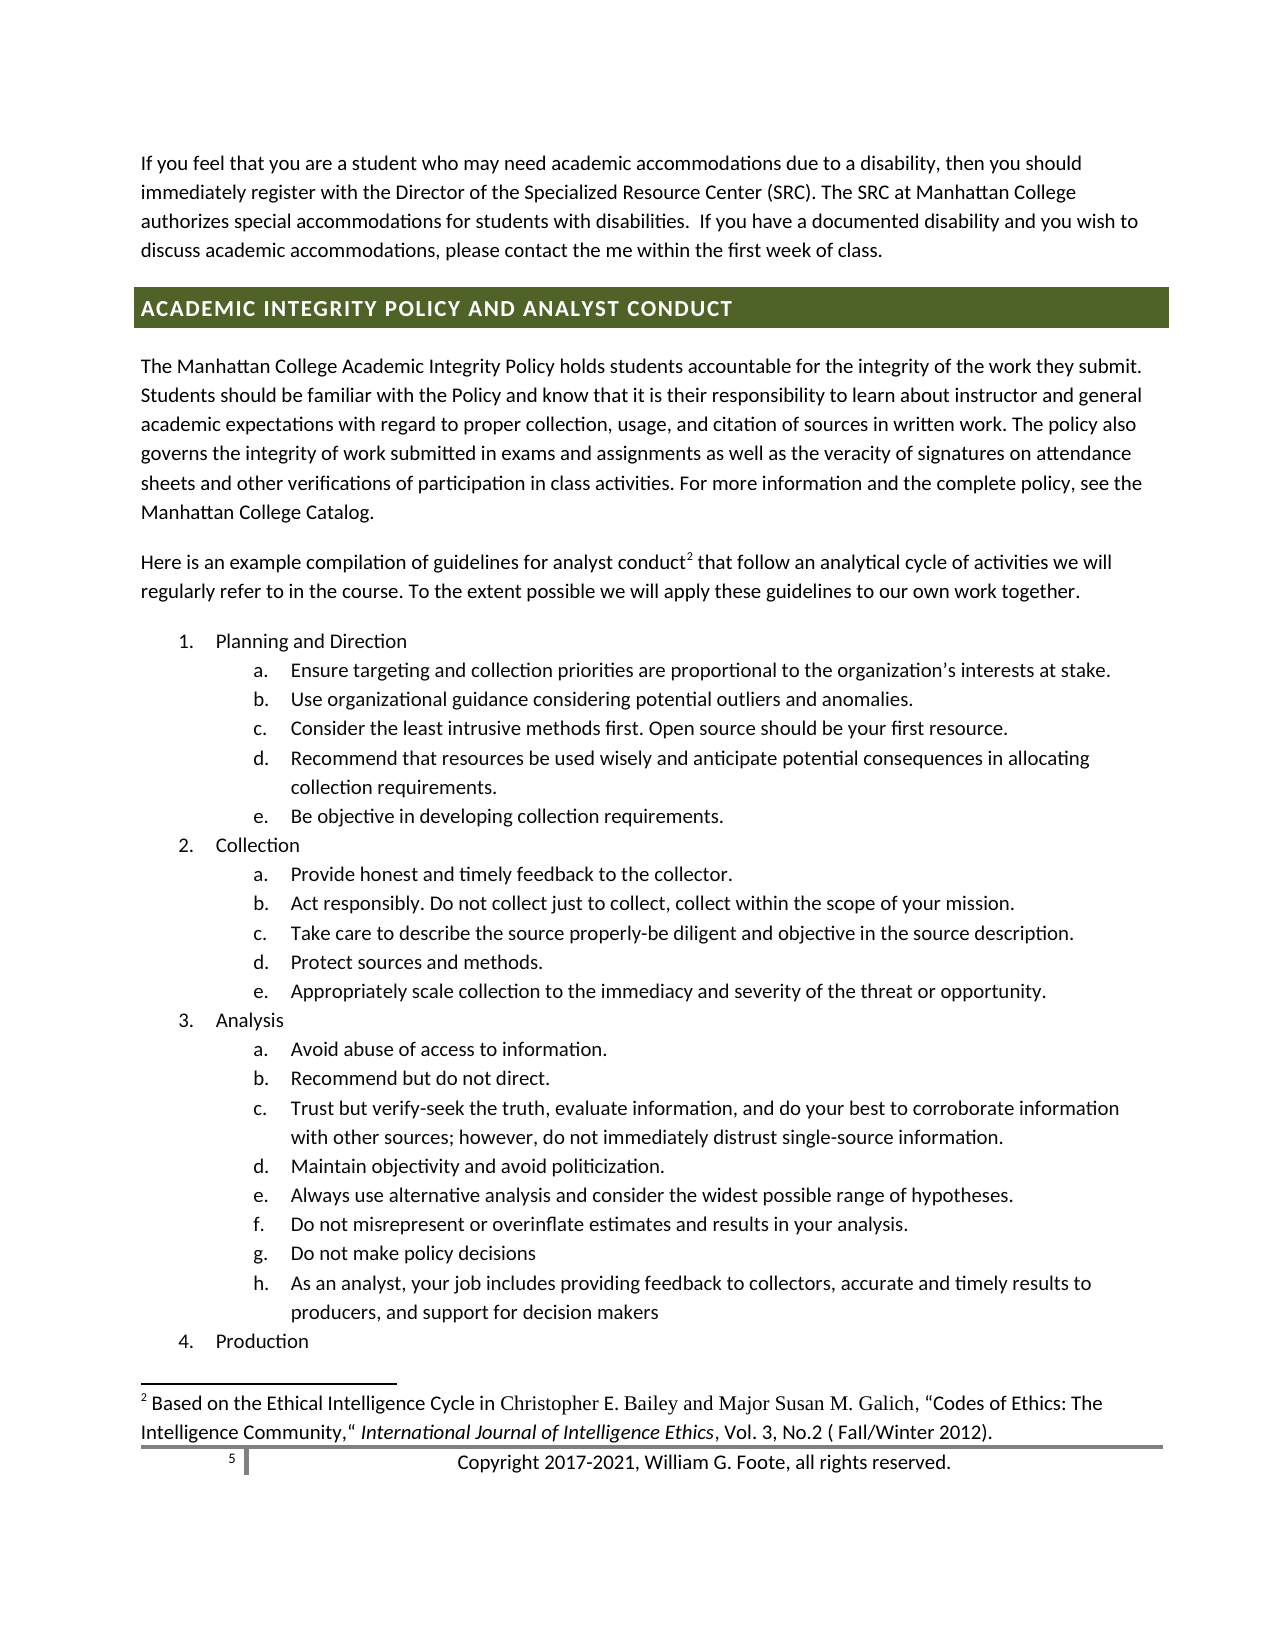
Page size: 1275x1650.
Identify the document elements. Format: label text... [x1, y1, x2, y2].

list Provide honest and timely feedback to the collector. [253, 861, 1162, 887]
list Do not make policy decisions [253, 1241, 1162, 1266]
text The Manhattan College Academic Integrity Policy holds students accountable for the integrity of the work they submit. Students should be familiar with the Policy and know that it is their responsibility to learn about instructor and general academic expectations with regard to proper collection, usage, and citation of sources in written work. The policy also governs the integrity of work submitted in exams and assignments as well as the veracity of signatures on attendance sheets and other verifications of participation in class activities. For more information and the complete policy, see the Manhattan College Catalog. [141, 353, 1162, 524]
text If you feel that you are a student who may need academic accommodations due to a disability, then you should immediately register with the Director of the Specialized Resource Center (SRC). The SRC at Manhattan College authorizes special accommodations for students with disabilities. If you have a documented disability and you wish to discuss academic accommodations, please contact the me within the first week of class. [141, 150, 1162, 263]
list Use organizational guidance considering potential outliers and anomalies. [253, 686, 1162, 712]
list Collection [178, 832, 1162, 858]
subtitle Academic Integrity Policy and Analyst conduct [141, 294, 1162, 322]
list Avoid abuse of access to information. [253, 1036, 1162, 1062]
list Appropriately scale collection to the immediacy and severity of the threat or opportunity. [253, 978, 1162, 1003]
list Be objective in developing collection requirements. [253, 803, 1162, 828]
list Consider the least intrusive methods first. Open source should be your first resource. [253, 716, 1162, 741]
list Production [178, 1328, 1162, 1353]
list Take care to describe the source properly-be diligent and objective in the source description. [253, 920, 1162, 945]
list Protect sources and methods. [253, 949, 1162, 974]
list Analysis [178, 1007, 1162, 1033]
list Ensure targeting and collection priorities are proportional to the organization’s interests at stake. [253, 657, 1162, 683]
list Act responsibly. Do not collect just to collect, collect within the scope of your mission. [253, 891, 1162, 916]
list Always use alternative analysis and consider the widest possible range of hypotheses. [253, 1182, 1162, 1208]
list Recommend but do not direct. [253, 1066, 1162, 1091]
text Here is an example compilation of guidelines for analyst conduct that follow an analytical cycle of activities we will regularly refer to in the course. To the extent possible we will apply these guidelines to our own work together. [141, 549, 1162, 603]
list Planning and Direction [178, 628, 1162, 653]
list Trust but verify-seek the truth, evaluate information, and do your best to corroborate information with other sources; however, do not immediately distrust single-source information. [253, 1095, 1162, 1149]
list Do not misrepresent or overinflate estimates and results in your analysis. [253, 1211, 1162, 1237]
list Maintain objectivity and avoid politicization. [253, 1153, 1162, 1178]
list Recommend that resources be used wisely and anticipate potential consequences in allocating collection requirements. [253, 745, 1162, 799]
list As an analyst, your job includes providing feedback to collectors, accurate and timely results to producers, and support for decision makers [253, 1270, 1162, 1324]
